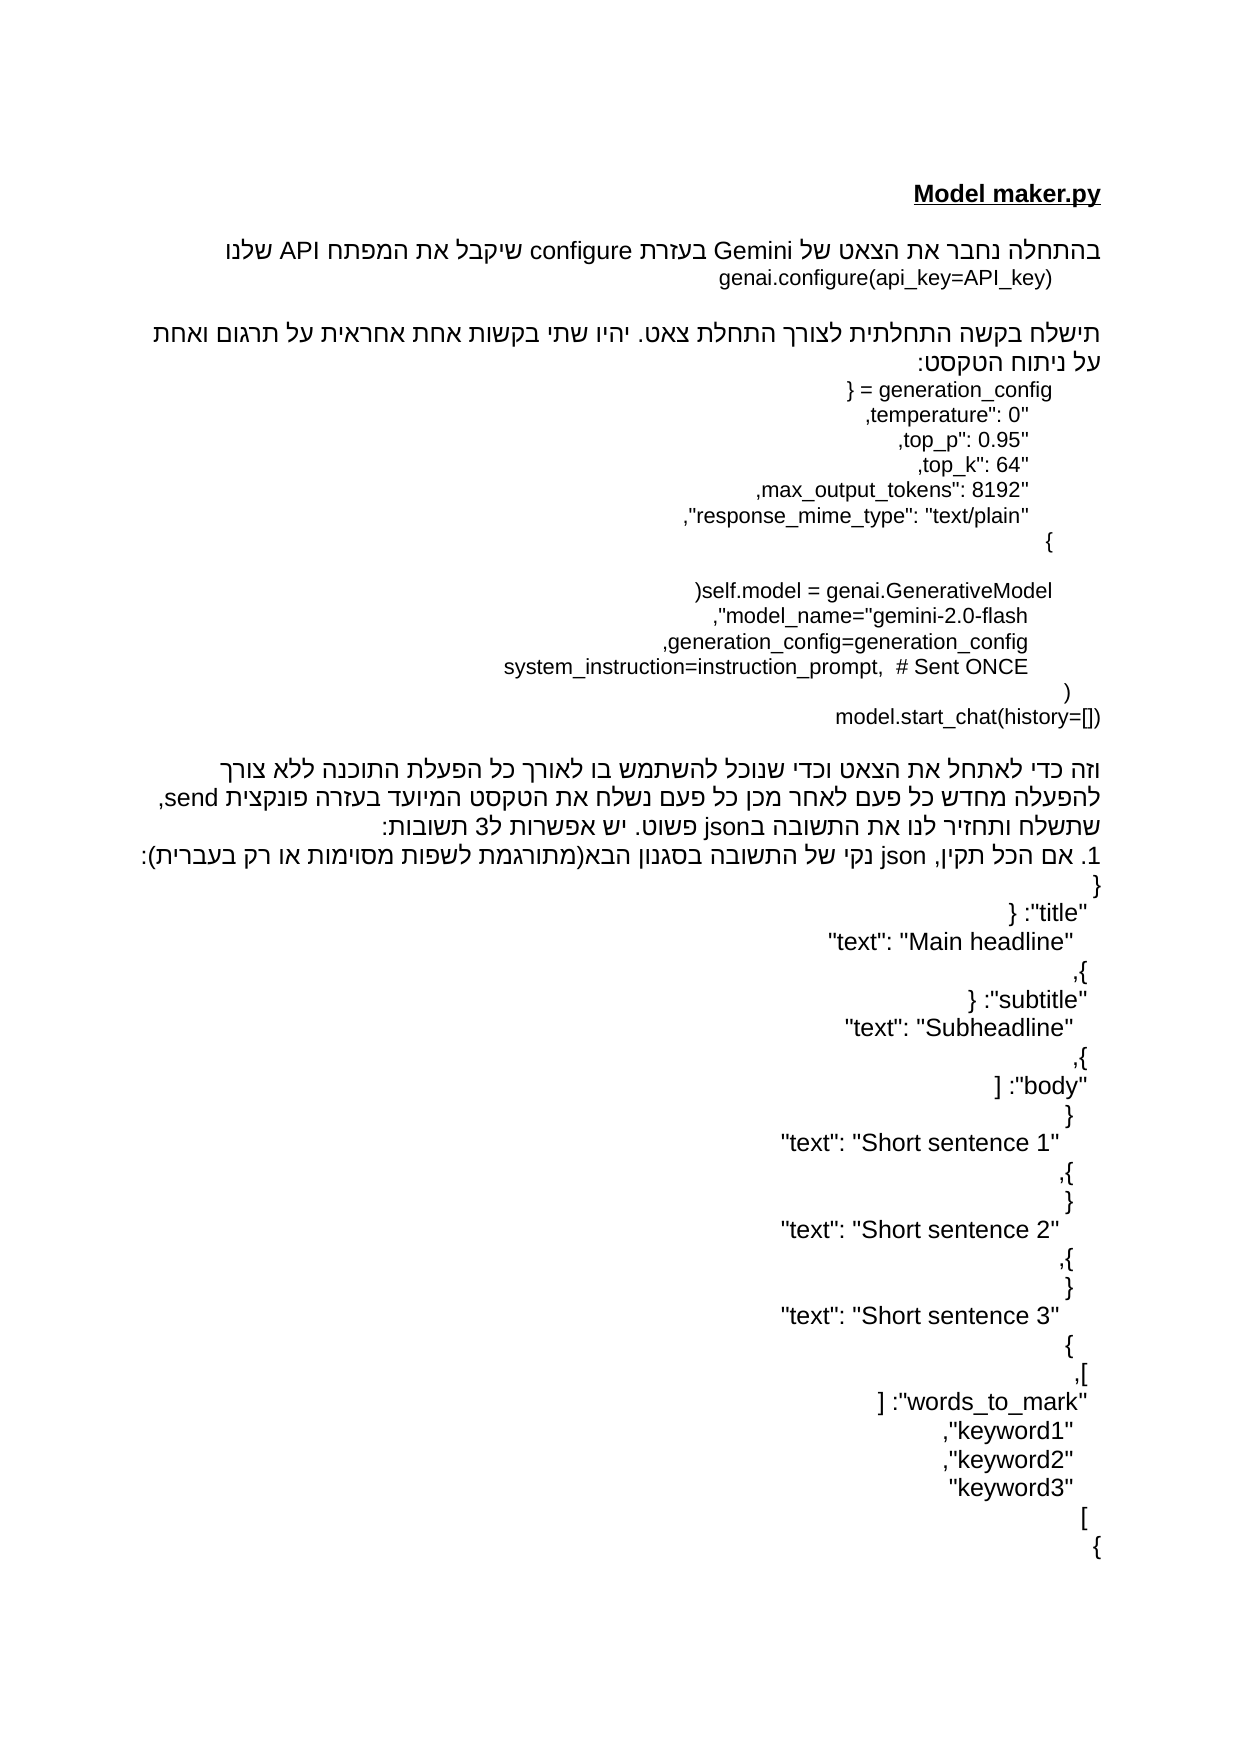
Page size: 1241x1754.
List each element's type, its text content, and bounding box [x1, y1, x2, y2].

text } [139, 1531, 1101, 1559]
text ( [139, 679, 1101, 704]
text model.start_chat(history=[]) [139, 704, 1101, 729]
text } [139, 528, 1101, 553]
text בהתחלה נחבר את הצאט של Gemini בעזרת configure שיקבל את המפתח API שלנו [139, 236, 1101, 265]
text }, [139, 1243, 1101, 1272]
text "temperature": 0, [139, 402, 1101, 427]
text "subtitle": { [139, 984, 1101, 1013]
text "top_p": 0.95, [139, 427, 1101, 452]
text }, [139, 1042, 1101, 1071]
text "keyword3" [139, 1473, 1101, 1502]
text ] [139, 1502, 1101, 1531]
text } [139, 1329, 1101, 1358]
text "text": "Main headline" [139, 927, 1101, 956]
text "body": [ [139, 1071, 1101, 1099]
text "text": "Short sentence 2" [139, 1214, 1101, 1243]
text וזה כדי לאתחל את הצאט וכדי שנוכל להשתמש בו לאורך כל הפעלת התוכנה ללא צורך להפעלה מחדש כל פעם לאחר מכן כל פעם נשלח את הטקסט המיועד בעזרה פונקצית send, שתשלח ותחזיר לנו את התשובה בjson פשוט. יש אפשרות ל3 תשובות: 1. אם הכל תקין, json נקי של התשובה בסגנון הבא(מתורגמת לשפות מסוימות או רק בעברית): [139, 754, 1101, 869]
text "top_k": 64, [139, 452, 1101, 477]
text { [139, 1272, 1101, 1301]
text generation_config=generation_config, [139, 628, 1101, 654]
text "text": "Short sentence 3" [139, 1301, 1101, 1329]
text model_name="gemini-2.0-flash", [139, 603, 1101, 628]
text }, [139, 1157, 1101, 1186]
text "keyword1", [139, 1416, 1101, 1444]
text "words_to_mark": [ [139, 1387, 1101, 1416]
text "max_output_tokens": 8192, [139, 477, 1101, 502]
text ], [139, 1358, 1101, 1387]
text generation_config = { [139, 376, 1101, 402]
text "response_mime_type": "text/plain", [139, 502, 1101, 528]
text genai.configure(api_key=API_key) [139, 265, 1101, 290]
text "title": { [139, 898, 1101, 927]
text "keyword2", [139, 1444, 1101, 1473]
text { [139, 1099, 1101, 1128]
text self.model = genai.GenerativeModel( [139, 578, 1101, 603]
text תישלח בקשה התחלתית לצורך התחלת צאט. יהיו שתי בקשות אחת אחראית על תרגום ואחת על ניתוח הטקסט: [139, 319, 1101, 376]
text { [139, 869, 1101, 898]
text system_instruction=instruction_prompt, # Sent ONCE [139, 654, 1101, 679]
text "text": "Subheadline" [139, 1013, 1101, 1042]
text Model maker.py [139, 179, 1101, 207]
text { [139, 1186, 1101, 1214]
text }, [139, 956, 1101, 984]
text "text": "Short sentence 1" [139, 1128, 1101, 1157]
